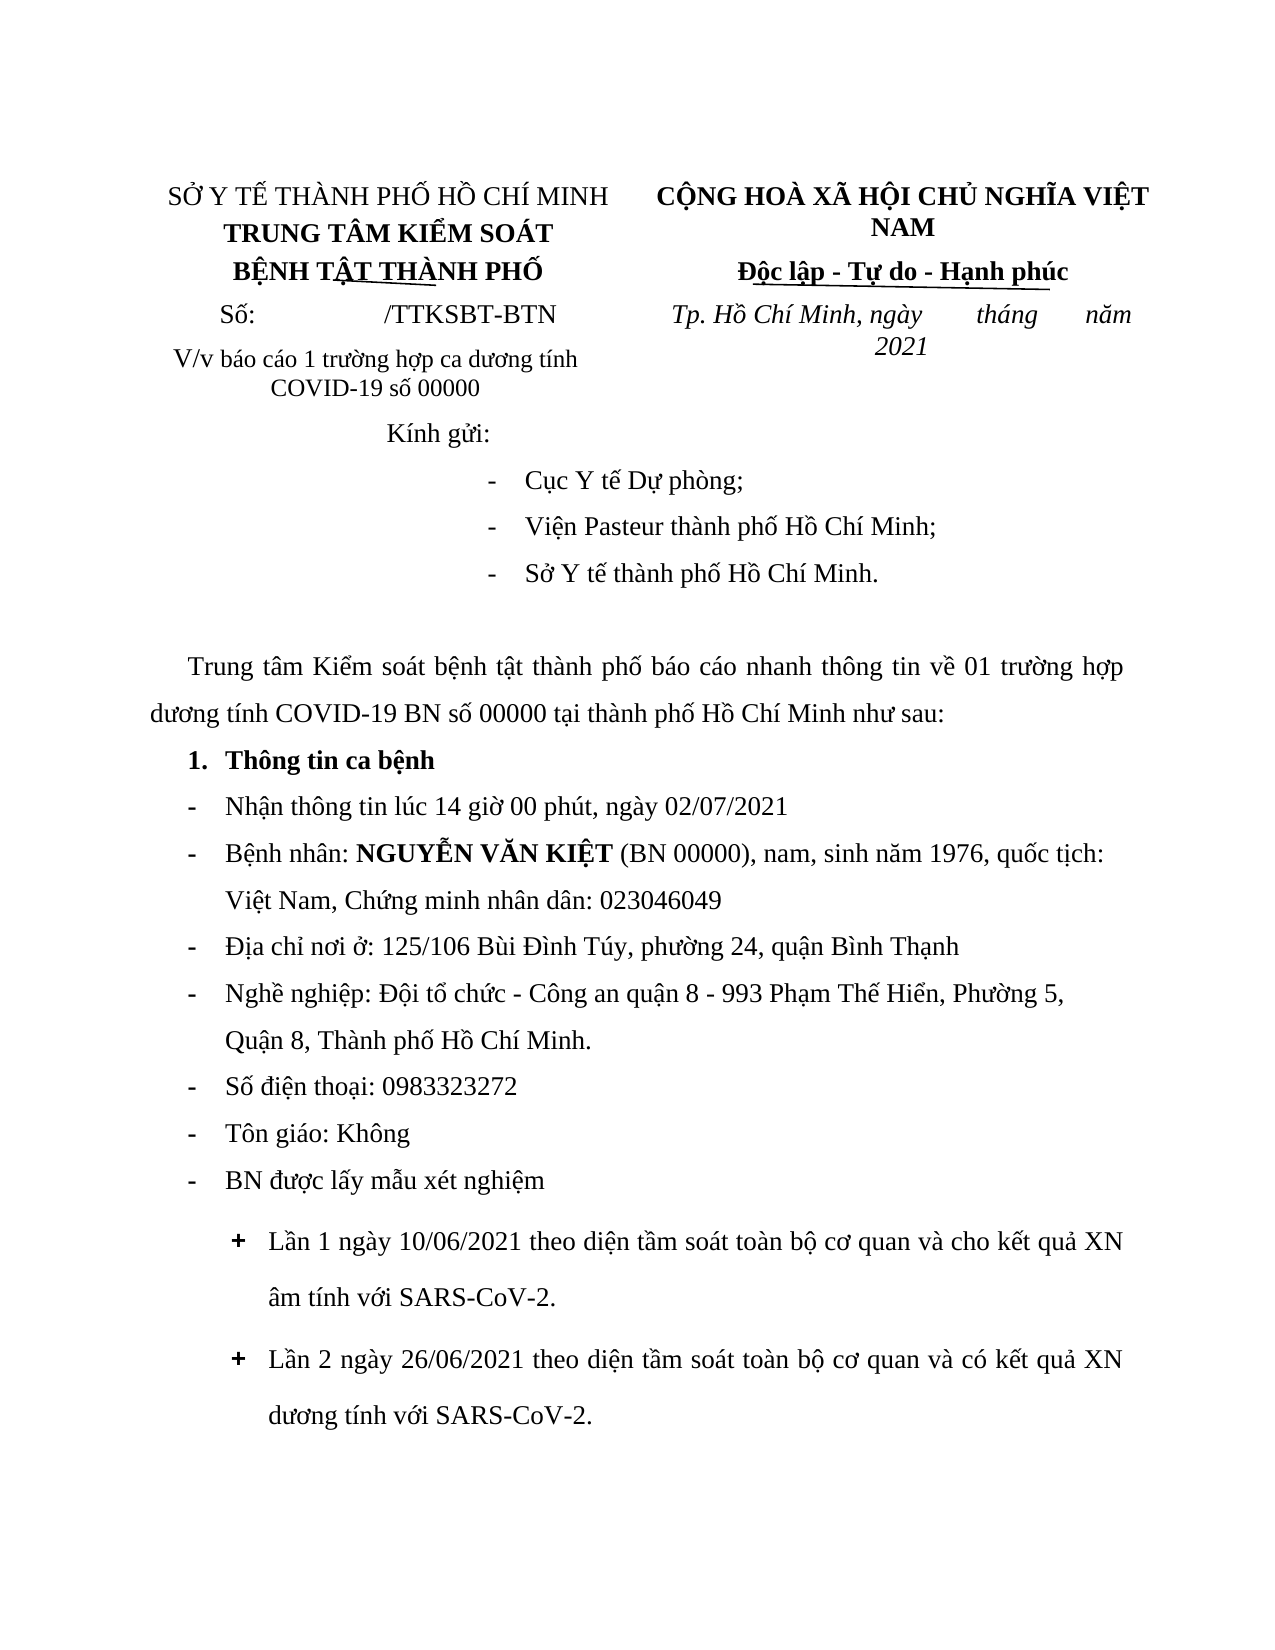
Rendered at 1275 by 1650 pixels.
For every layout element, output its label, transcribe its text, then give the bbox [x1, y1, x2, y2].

list Viện Pasteur thành phố Hồ Chí Minh; [487, 510, 1125, 542]
table_header SỞ Y TẾ THÀNH PHỐ HỒ CHÍ MINH TRUNG TÂM KIỂM SOÁT BỆNH TẬT THÀNH PHỐ Số: /TTKSBT-BTN V/v báo cáo 1 trường hợp ca dương tính COVID-19 số 00000 [150, 180, 626, 417]
list Địa chỉ nơi ở: 125/106 Bùi Đình Túy, phường 24, quận Bình Thạnh [187, 930, 1125, 962]
list Nghề nghiệp: Đội tổ chức - Công an quận 8 - 993 Phạm Thế Hiển, Phường 5, Quận 8, Thành phố Hồ Chí Minh. [187, 977, 1125, 1055]
list Nhận thông tin lúc 14 giờ 00 phút, ngày 02/07/2021 [187, 790, 1125, 822]
text Kính gửi: [150, 417, 1125, 448]
list Bệnh nhân: NGUYỄN VĂN KIỆT (BN 00000), nam, sinh năm 1976, quốc tịch: Việt Nam, Chứng minh nhân dân: 023046049 [187, 837, 1125, 915]
list BN được lấy mẫu xét nghiệm [187, 1164, 1125, 1195]
table_header CỘNG HOÀ XÃ HỘI CHỦ NGHĨA VIỆT NAM Độc lập - Tự do - Hạnh phúc Tp. Hồ Chí Minh, ngày tháng năm 2021 [626, 180, 1179, 417]
list Sở Y tế thành phố Hồ Chí Minh. [487, 557, 1125, 588]
list Tôn giáo: Không [187, 1117, 1125, 1148]
list Cục Y tế Dự phòng; [487, 464, 1125, 495]
list Thông tin ca bệnh [187, 744, 1125, 775]
text Trung tâm Kiểm soát bệnh tật thành phố báo cáo nhanh thông tin về 01 trường hợp dương tính COVID-19 BN số 00000 tại thành phố Hồ Chí Minh như sau: [150, 650, 1125, 728]
list Số điện thoại: 0983323272 [187, 1070, 1125, 1102]
list Lần 2 ngày 26/06/2021 theo diện tầm soát toàn bộ cơ quan và có kết quả XN dương tính với SARS-CoV-2. [231, 1328, 1125, 1430]
list Lần 1 ngày 10/06/2021 theo diện tầm soát toàn bộ cơ quan và cho kết quả XN âm tính với SARS-CoV-2. [231, 1210, 1125, 1313]
